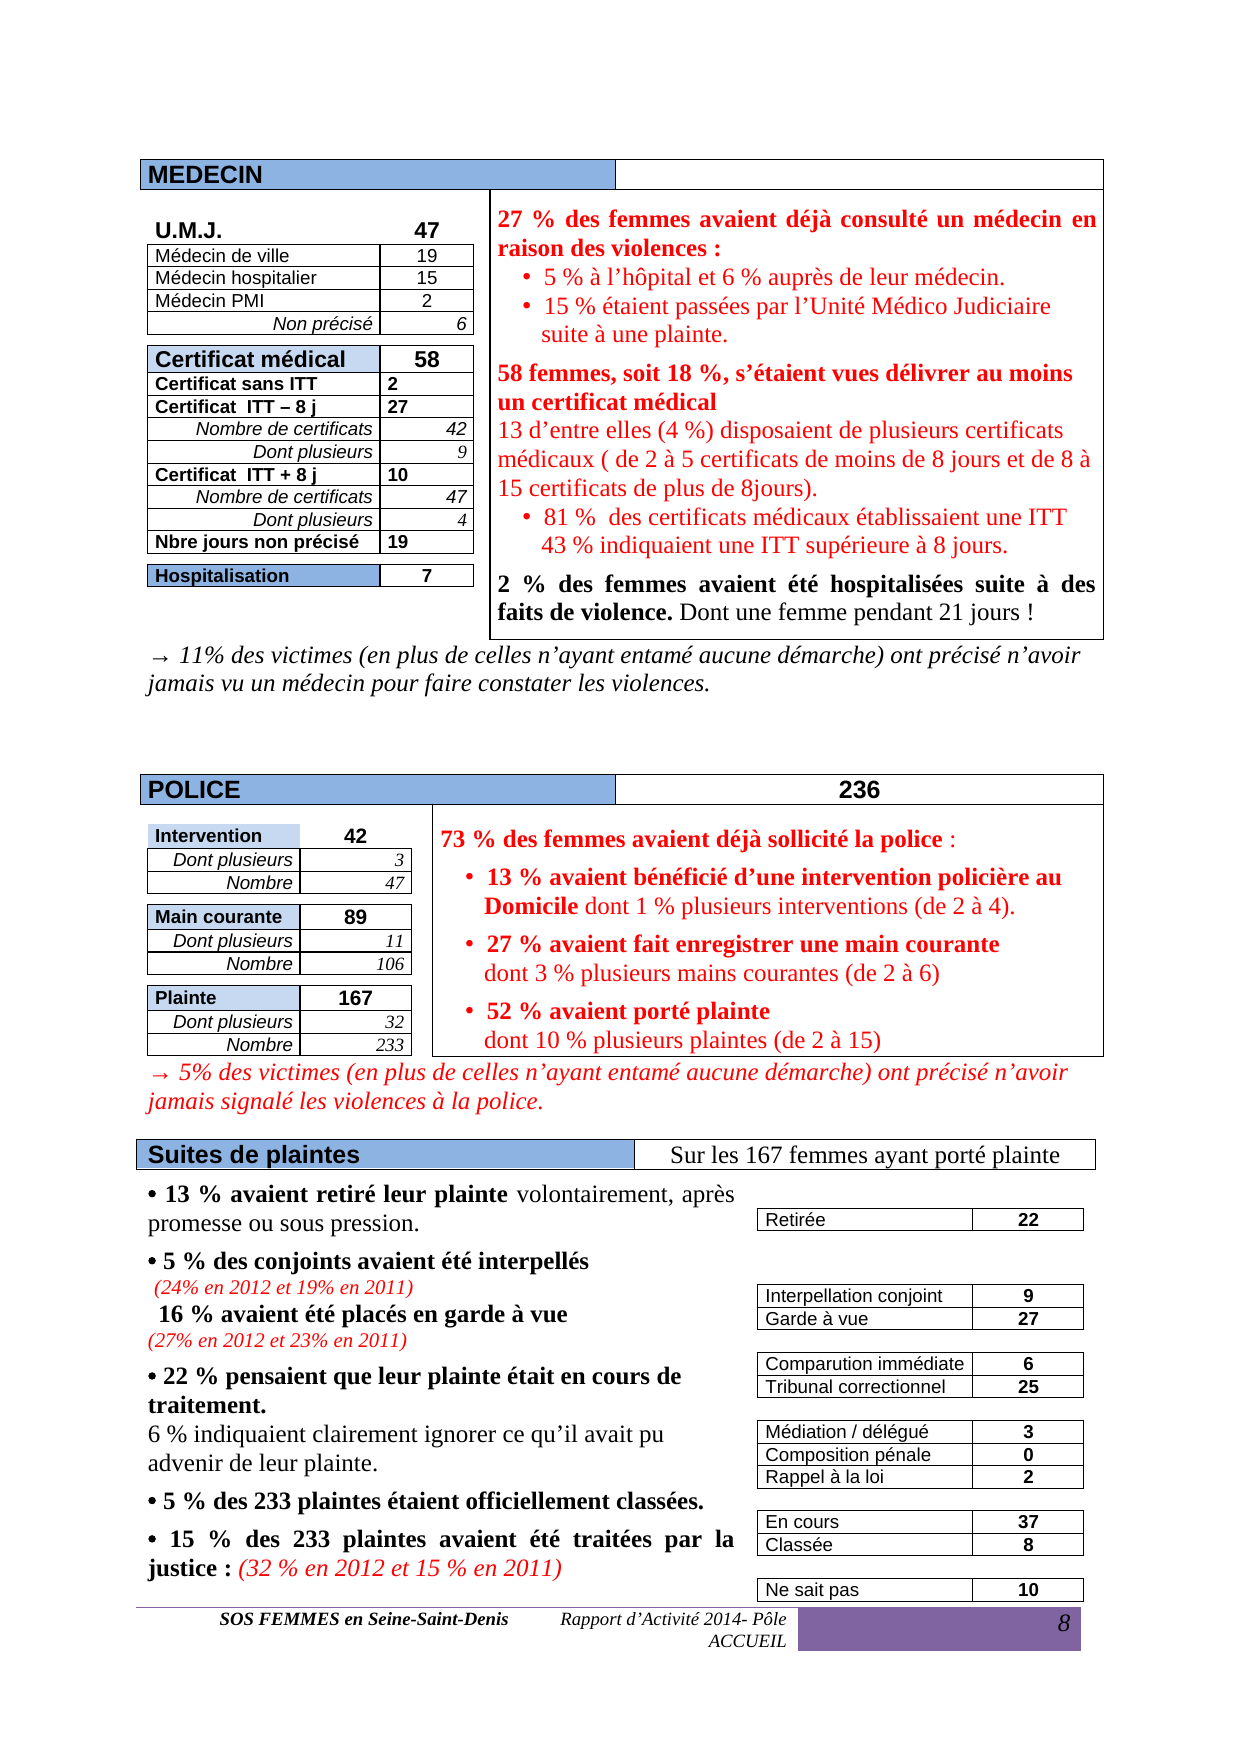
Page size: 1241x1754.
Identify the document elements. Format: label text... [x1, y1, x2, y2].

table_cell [136, 1170, 746, 1602]
table_header 236 [616, 775, 1103, 804]
table_cell [746, 1170, 1096, 1602]
table_header MEDECIN [141, 160, 615, 189]
text → 11% des victimes (en plus de celles n’ayant entamé aucune démarche) ont précisé n’avoir jamais vu un médecin pour faire constater les violences. [148, 640, 1092, 697]
table_cell [140, 805, 432, 1056]
table_header [616, 160, 1103, 189]
text → 5% des victimes (en plus de celles n’ayant entamé aucune démarche) ont précisé n’avoir jamais signalé les violences à la police. [148, 1057, 1092, 1115]
table_header Sur les 167 femmes ayant porté plainte [635, 1140, 1095, 1168]
table_header POLICE [141, 775, 615, 804]
table_cell 27 % des femmes avaient déjà consulté un médecin en raison des violences : 5 % à l’hôpital et 6 % auprès de leur médecin. 15 % étaient passées par l’Unité Médico Judiciaire suite à une plainte. 58 femmes, soit 18 %, s’étaient vues délivrer au moins un certificat médical 13 d’entre elles (4 %) disposaient de plusieurs certificats médicaux ( de 2 à 5 certificats de moins de 8 jours et de 8 à 15 certificats de plus de 8jours). 81 % des certificats médicaux établissaient une ITT 43 % indiquaient une ITT supérieure à 8 jours. 2 % des femmes avaient été hospitalisées suite à des faits de violence. Dont une femme pendant 21 jours ! [491, 190, 1103, 639]
table_cell 73 % des femmes avaient déjà sollicité la police : 13 % avaient bénéficié d’une intervention policière au Domicile dont 1 % plusieurs interventions (de 2 à 4). 27 % avaient fait enregistrer une main courante dont 3 % plusieurs mains courantes (de 2 à 6) 52 % avaient porté plainte dont 10 % plusieurs plaintes (de 2 à 15) [433, 805, 1103, 1056]
table_header Suites de plaintes [137, 1140, 634, 1168]
table_cell [140, 190, 489, 639]
